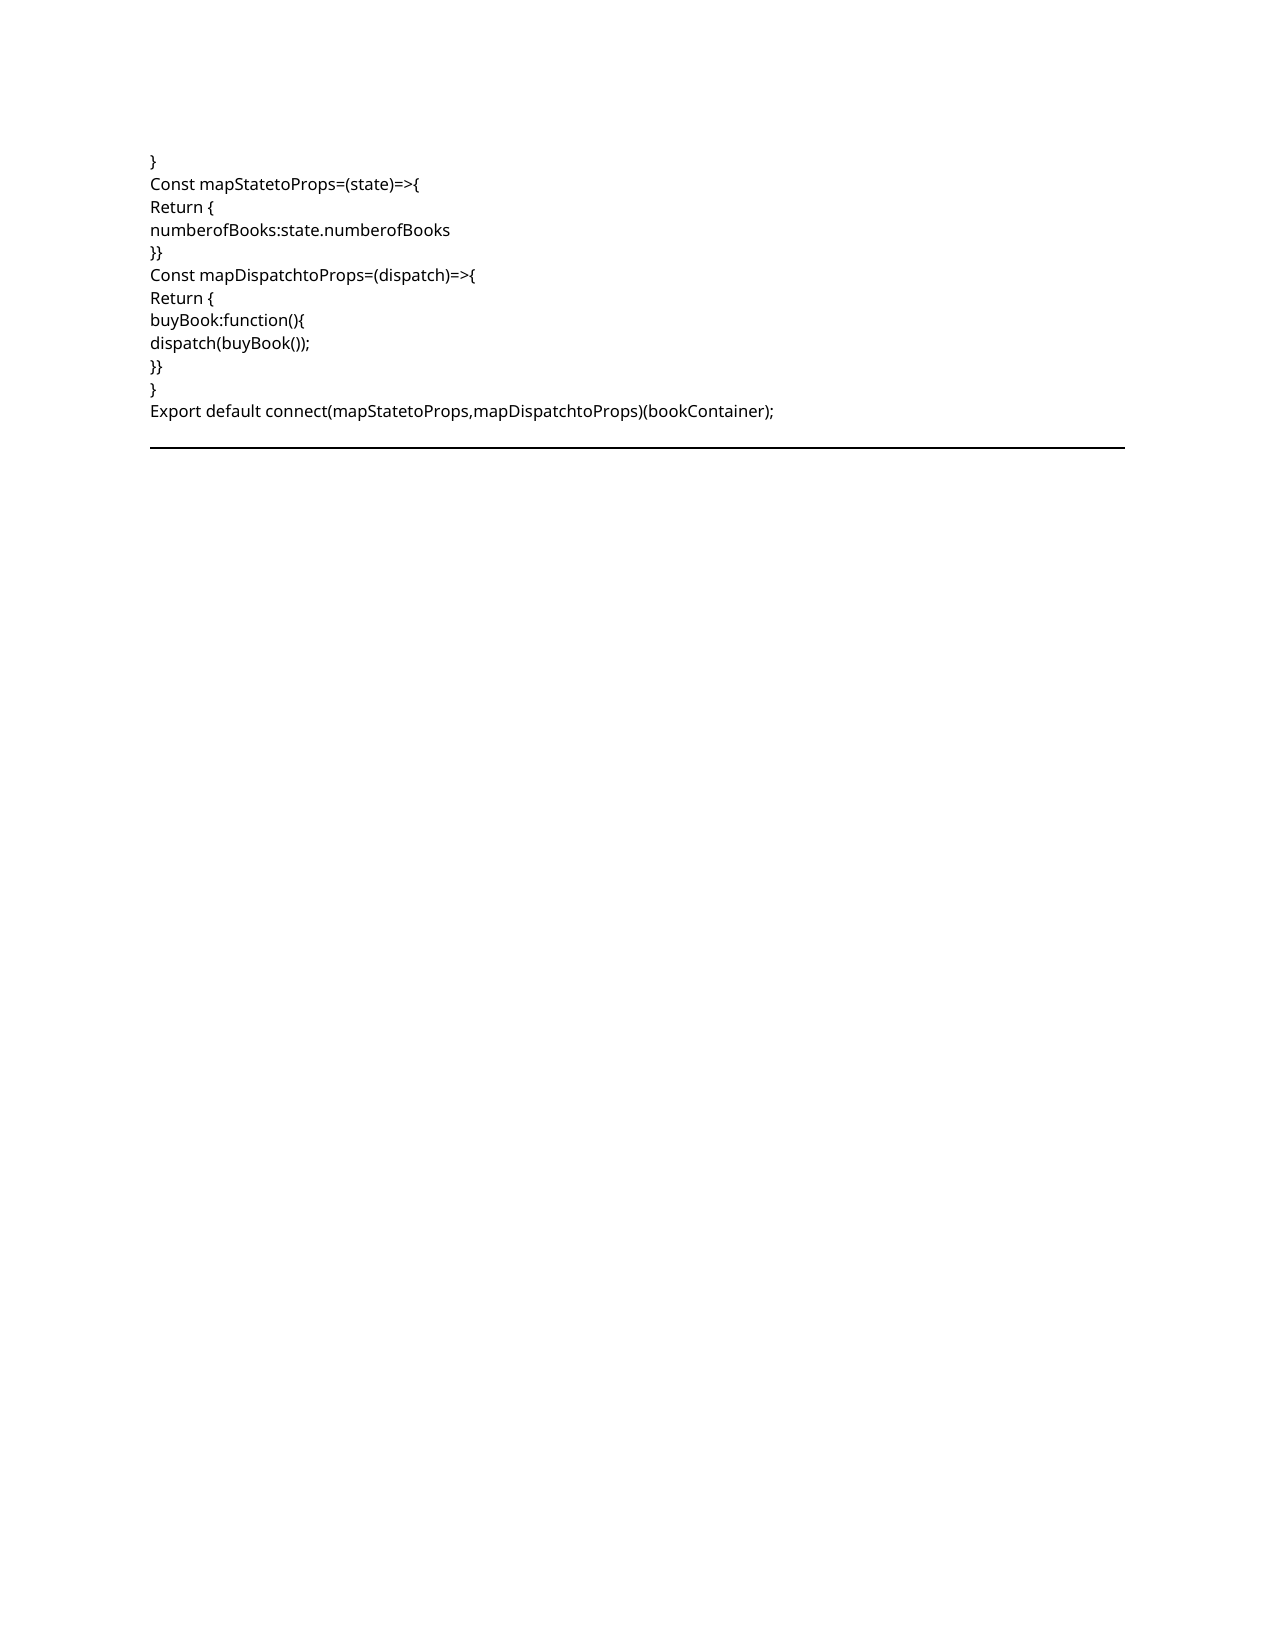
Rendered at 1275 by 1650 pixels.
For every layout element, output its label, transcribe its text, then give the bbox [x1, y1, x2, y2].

text } [150, 377, 1125, 400]
text Const mapStatetoProps=(state)=>{ [150, 173, 1125, 195]
text Const mapDispatchtoProps=(dispatch)=>{ [150, 263, 1125, 286]
text Export default connect(mapStatetoProps,mapDispatchtoProps)(bookContainer); [150, 400, 1125, 422]
text numberofBooks:state.numberofBooks [150, 218, 1125, 241]
text } [150, 150, 1125, 173]
text dispatch(buyBook()); [150, 332, 1125, 354]
text }} [150, 241, 1125, 263]
text Return { [150, 286, 1125, 309]
text Return { [150, 195, 1125, 218]
text }} [150, 354, 1125, 377]
text buyBook:function(){ [150, 309, 1125, 332]
